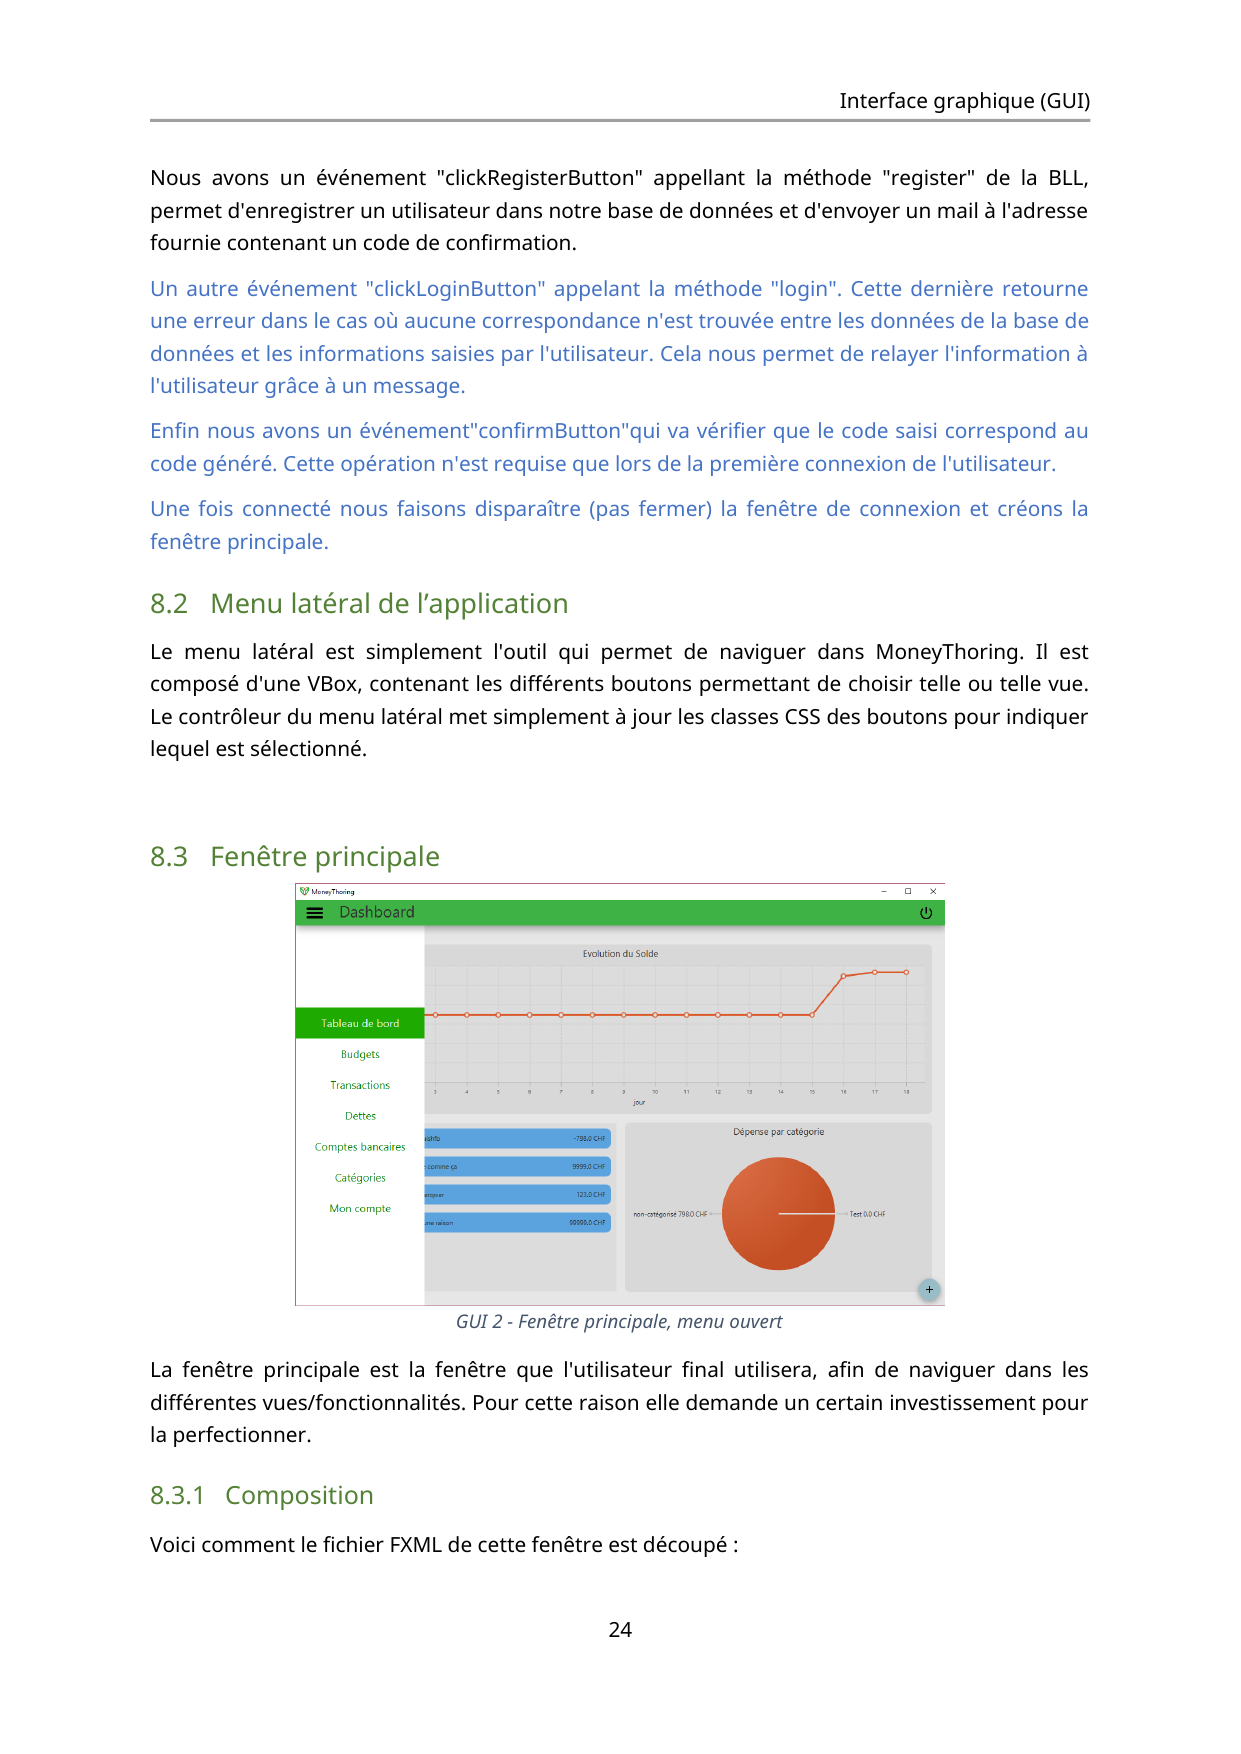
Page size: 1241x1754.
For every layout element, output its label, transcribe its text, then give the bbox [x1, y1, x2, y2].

text Nous avons un événement "clickRegisterButton" appellant la méthode "register" de la BLL, permet d'enregistrer un utilisateur dans notre base de données et d'envoyer un mail à l'adresse fournie contenant un code de confirmation. [150, 163, 1090, 257]
subtitle Menu latéral de l’application [150, 584, 1090, 621]
subtitle Fenêtre principale [150, 837, 1090, 874]
picture [295, 883, 945, 1306]
text Une fois connecté nous faisons disparaître (pas fermer) la fenêtre de connexion et créons la fenêtre principale. [150, 494, 1090, 555]
text Un autre événement "clickLoginButton" appelant la méthode "login". Cette dernière retourne une erreur dans le cas où aucune correspondance n'est trouvée entre les données de la base de données et les informations saisies par l'utilisateur. Cela nous permet de relayer l'information à l'utilisateur grâce à un message. [150, 274, 1090, 400]
text Le menu latéral est simplement l'outil qui permet de naviguer dans MoneyThoring. Il est composé d'une VBox, contenant les différents boutons permettant de choisir telle ou telle vue. Le contrôleur du menu latéral met simplement à jour les classes CSS des boutons pour indiquer lequel est sélectionné. [150, 637, 1090, 763]
subtitle Composition [150, 1478, 1090, 1512]
text Voici comment le fichier FXML de cette fenêtre est découpé : [150, 1530, 1090, 1558]
text La fenêtre principale est la fenêtre que l'utilisateur final utilisera, afin de naviguer dans les différentes vues/fonctionnalités. Pour cette raison elle demande un certain investissement pour la perfectionner. [150, 1355, 1090, 1449]
text Enfin nous avons un événement"confirmButton"qui va vérifier que le code saisi correspond au code généré. Cette opération n'est requise que lors de la première connexion de l'utilisateur. [150, 417, 1090, 478]
